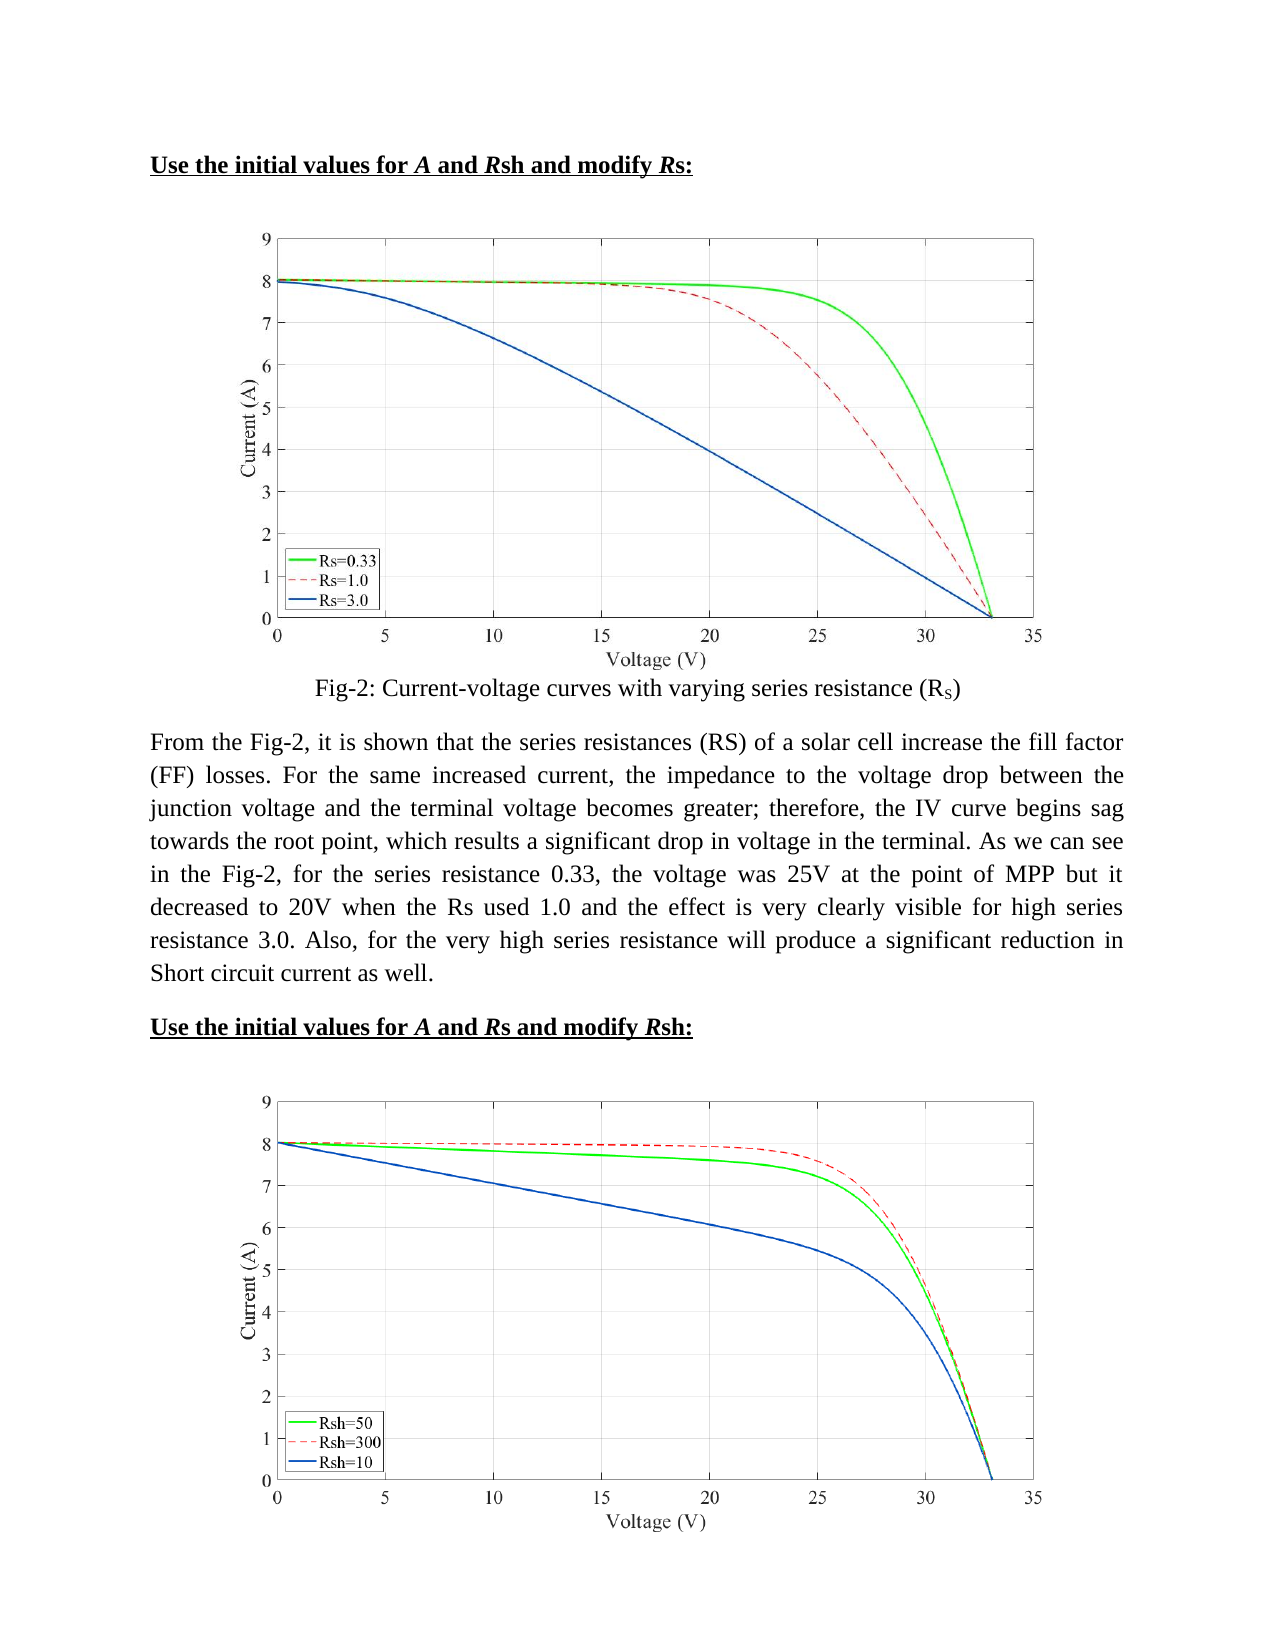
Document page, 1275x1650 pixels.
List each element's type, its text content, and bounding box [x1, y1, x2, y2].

picture [150, 203, 1125, 670]
text Fig-2: Current-voltage curves with varying series resistance (RS) [150, 673, 1125, 702]
text Use the initial values for A and Rs and modify Rsh: [150, 1012, 1125, 1041]
text From the Fig-2, it is shown that the series resistances (RS) of a solar cell increase the fill factor (FF) losses. For the same increased current, the impedance to the voltage drop between the junction voltage and the terminal voltage becomes greater; therefore, the IV curve begins sag towards the root point, which results a significant drop in voltage in the terminal. As we can see in the Fig-2, for the series resistance 0.33, the voltage was 25V at the point of MPP but it decreased to 20V when the Rs used 1.0 and the effect is very clearly visible for high series resistance 3.0. Also, for the very high series resistance will produce a significant reduction in Short circuit current as well. [150, 727, 1125, 987]
text Use the initial values for A and Rsh and modify Rs: [150, 150, 1125, 179]
picture [150, 1066, 1125, 1532]
